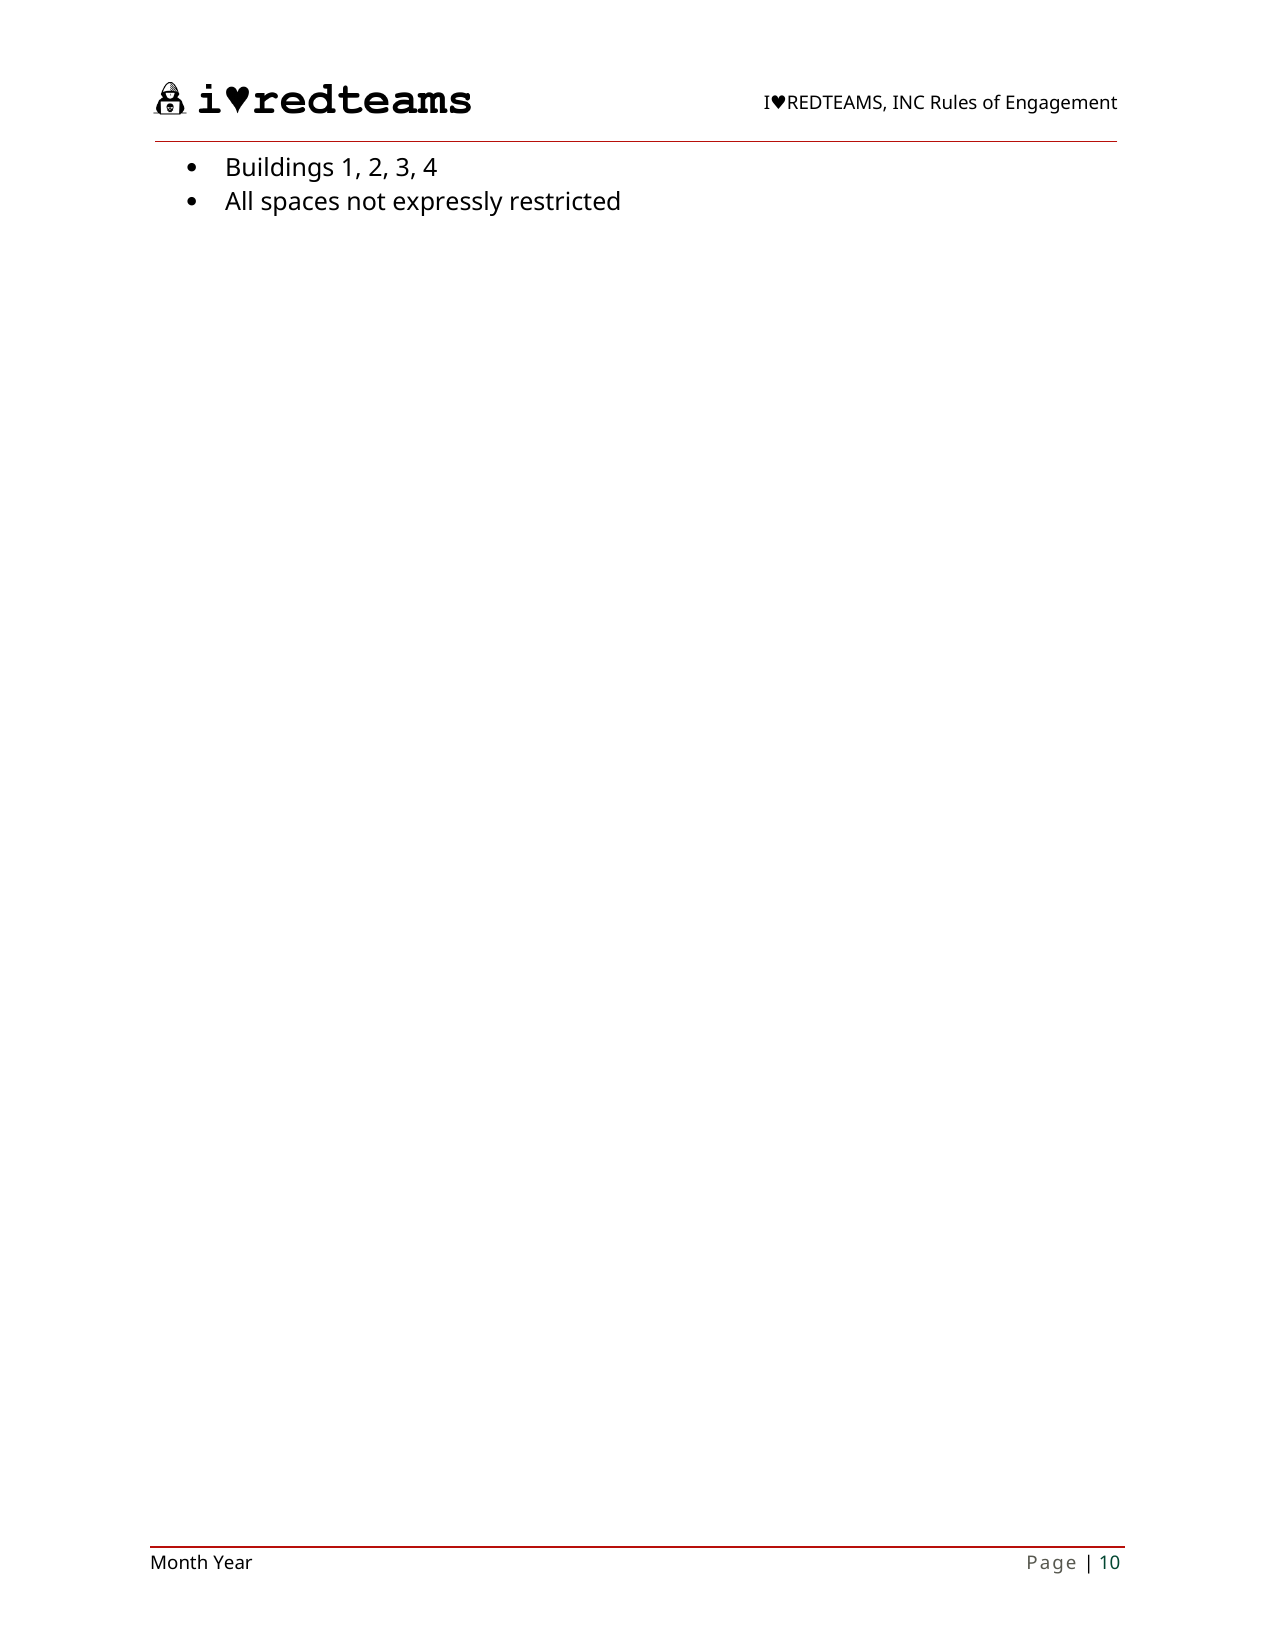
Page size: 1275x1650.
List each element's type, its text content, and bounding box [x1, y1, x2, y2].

list Buildings 1, 2, 3, 4 [187, 150, 1125, 184]
list All spaces not expressly restricted [187, 184, 1125, 218]
picture [150, 75, 474, 123]
